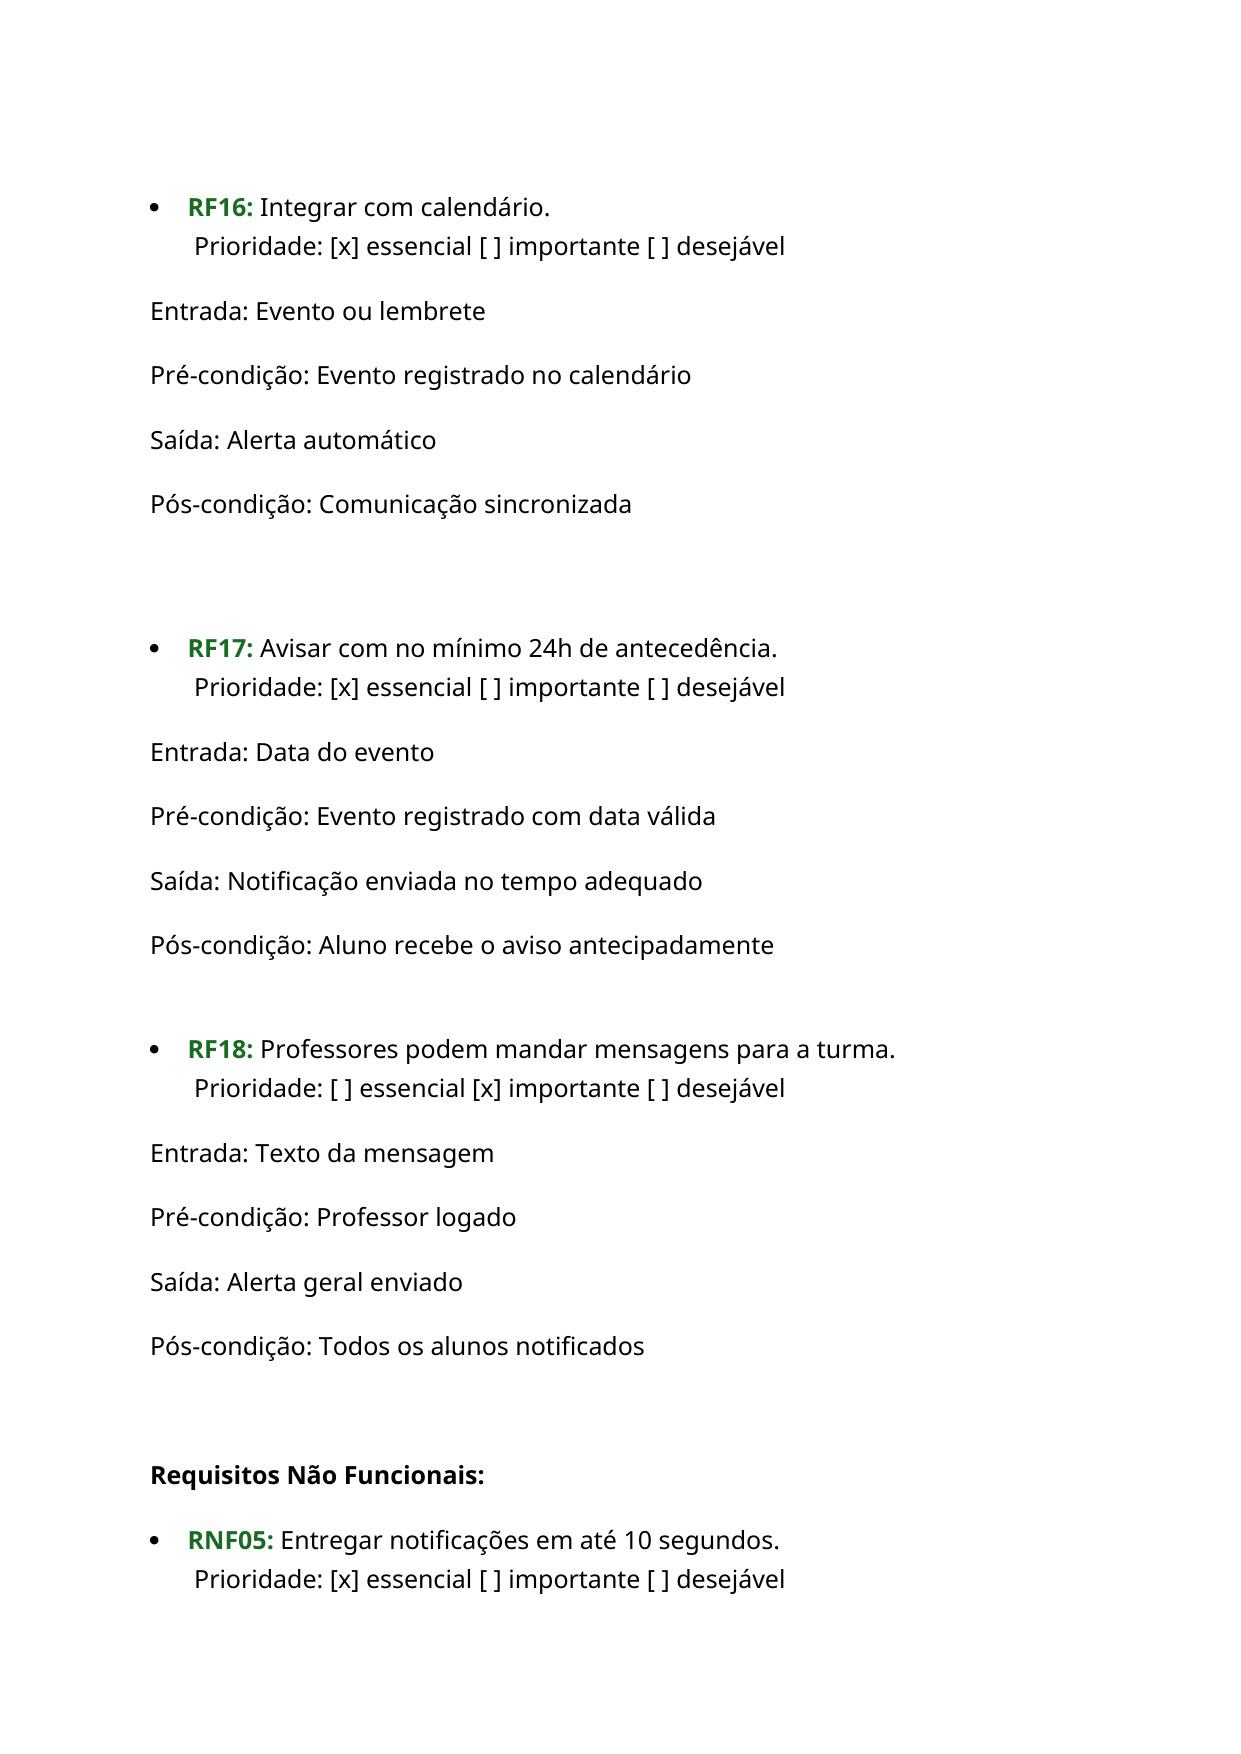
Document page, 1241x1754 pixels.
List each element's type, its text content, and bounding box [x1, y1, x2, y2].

text Pré-condição: Professor logado [150, 1200, 1090, 1234]
text Pós-condição: Aluno recebe o aviso antecipadamente [150, 928, 1090, 962]
text Entrada: Evento ou lembrete [150, 293, 1090, 327]
text Requisitos Não Funcionais: [150, 1458, 1090, 1492]
text Pré-condição: Evento registrado com data válida [150, 799, 1090, 833]
text Saída: Alerta automático [150, 422, 1090, 456]
text Entrada: Texto da mensagem [150, 1136, 1090, 1170]
text Saída: Notificação enviada no tempo adequado [150, 863, 1090, 897]
list RF16: Integrar com calendário. Prioridade: [x] essencial [ ] importante [ ] desejável [150, 189, 1090, 263]
text Pós-condição: Comunicação sincronizada [150, 487, 1090, 521]
text Pós-condição: Todos os alunos notificados [150, 1329, 1090, 1363]
list RF17: Avisar com no mínimo 24h de antecedência. Prioridade: [x] essencial [ ] importante [ ] desejável [150, 630, 1090, 704]
text Saída: Alerta geral enviado [150, 1264, 1090, 1299]
list RF18: Professores podem mandar mensagens para a turma. Prioridade: [ ] essencial [x] importante [ ] desejável [150, 1032, 1090, 1105]
text Pré-condição: Evento registrado no calendário [150, 358, 1090, 392]
list RNF05: Entregar notificações em até 10 segundos. Prioridade: [x] essencial [ ] importante [ ] desejável [150, 1522, 1090, 1596]
text Entrada: Data do evento [150, 734, 1090, 768]
